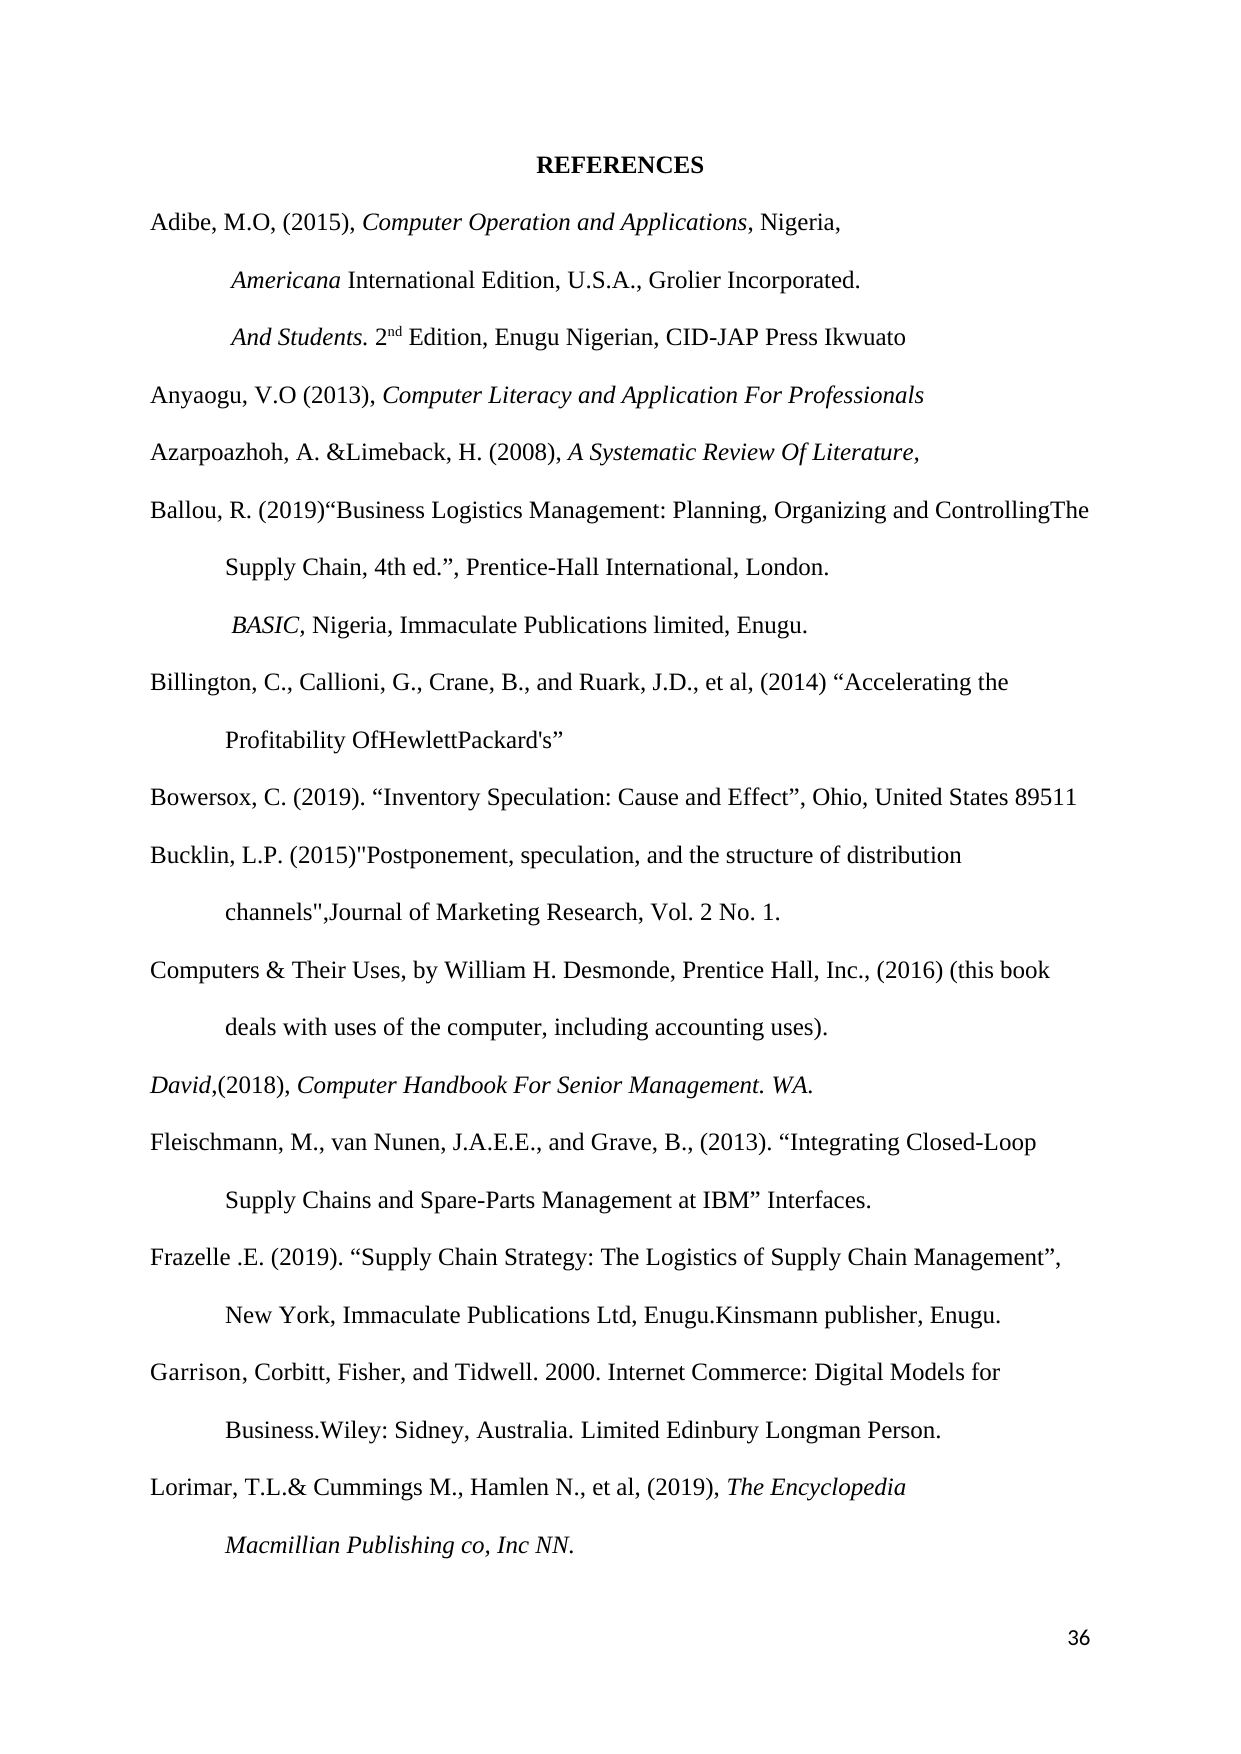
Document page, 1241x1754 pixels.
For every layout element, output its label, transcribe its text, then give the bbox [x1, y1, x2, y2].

text Computers & Their Uses, by William H. Desmonde, Prentice Hall, Inc., (2016) (this book deals with uses of the computer, including accounting uses). [150, 955, 1090, 1041]
text Fleischmann, M., van Nunen, J.A.E.E., and Grave, B., (2013). “Integrating Closed-Loop Supply Chains and Spare-Parts Management at IBM” Interfaces. [150, 1127, 1090, 1214]
text David,(2018), Computer Handbook For Senior Management. WA. [150, 1070, 1090, 1099]
text Ballou, R. (2019)“Business Logistics Management: Planning, Organizing and ControllingThe Supply Chain, 4th ed.”, Prentice-Hall International, London. [150, 495, 1090, 581]
text Americana International Edition, U.S.A., Grolier Incorporated. [150, 265, 1090, 294]
text Adibe, M.O, (2015), Computer Operation and Applications, Nigeria, [150, 207, 1090, 236]
text And Students. 2nd Edition, Enugu Nigerian, CID-JAP Press Ikwuato [150, 322, 1090, 351]
text Bucklin, L.P. (2015)"Postponement, speculation, and the structure of distribution channels",Journal of Marketing Research, Vol. 2 No. 1. [150, 840, 1090, 926]
text Anyaogu, V.O (2013), Computer Literacy and Application For Professionals [150, 380, 1090, 409]
text Garrison, Corbitt, Fisher, and Tidwell. 2000. Internet Commerce: Digital Models for Business.Wiley: Sidney, Australia. Limited Edinbury Longman Person. [150, 1357, 1090, 1444]
text Frazelle .E. (2019). “Supply Chain Strategy: The Logistics of Supply Chain Management”, New York, Immaculate Publications Ltd, Enugu.Kinsmann publisher, Enugu. [150, 1242, 1090, 1329]
text REFERENCES [150, 150, 1090, 179]
text Azarpoazhoh, A. &Limeback, H. (2008), A Systematic Review Of Literature, [150, 437, 1090, 466]
text Lorimar, T.L.& Cummings M., Hamlen N., et al, (2019), The Encyclopedia [150, 1472, 1090, 1501]
text BASIC, Nigeria, Immaculate Publications limited, Enugu. [150, 610, 1090, 639]
text Billington, C., Callioni, G., Crane, B., and Ruark, J.D., et al, (2014) “Accelerating the Profitability OfHewlettPackard's” [150, 667, 1090, 754]
text Bowersox, C. (2019). “Inventory Speculation: Cause and Effect”, Ohio, United States 89511 [150, 782, 1090, 811]
text Macmillian Publishing co, Inc NN. [150, 1530, 1090, 1559]
